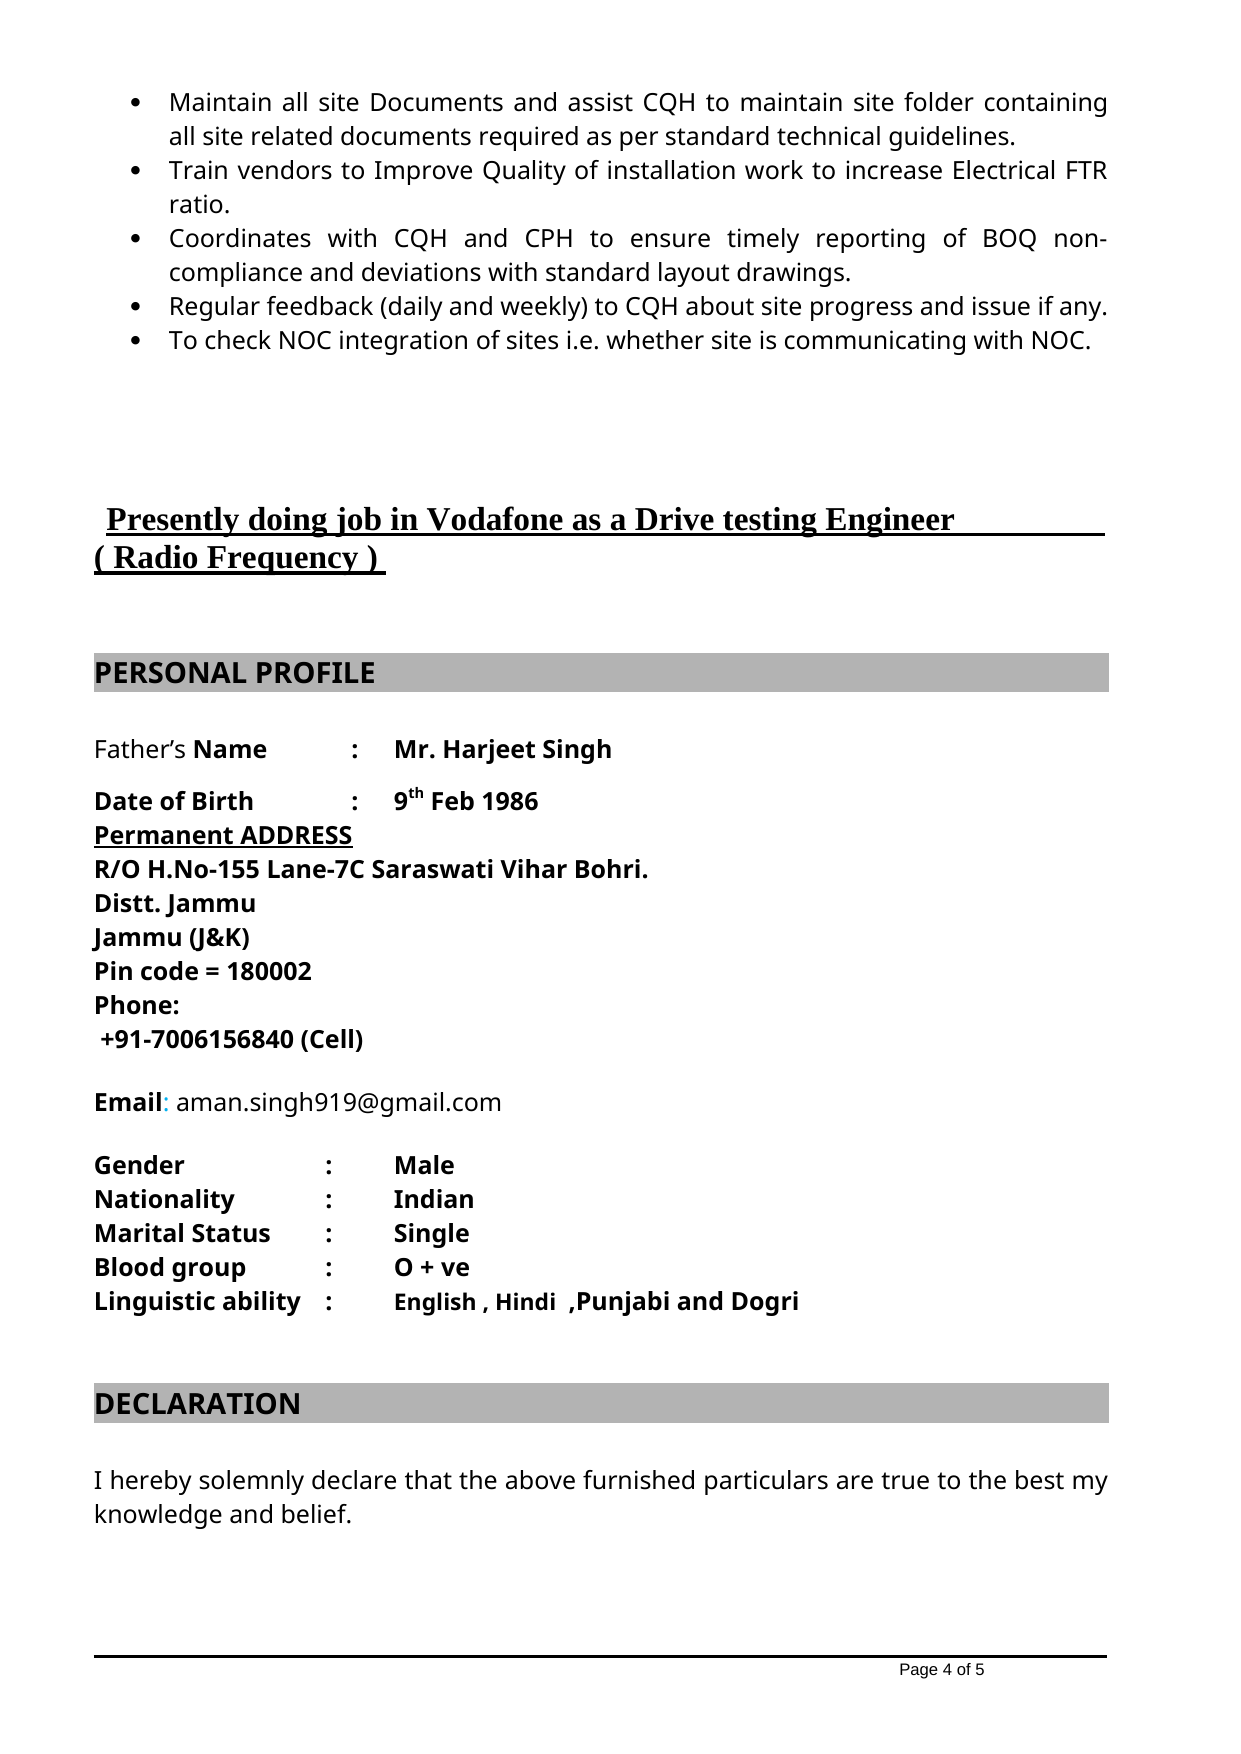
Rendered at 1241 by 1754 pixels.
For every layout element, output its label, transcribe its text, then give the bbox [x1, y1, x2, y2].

text Presently doing job in Vodafone as a Drive testing Engineer ( Radio Frequency ) [94, 499, 1109, 576]
list Train vendors to Improve Quality of installation work to increase Electrical FTR ratio. [131, 152, 1109, 221]
text Phone: [94, 988, 1109, 1022]
list Coordinates with CQH and CPH to ensure timely reporting of BOQ non-compliance and deviations with standard layout drawings. [131, 221, 1109, 289]
subtitle Pin code = 180002 [94, 953, 1109, 988]
text Date of Birth : 9th Feb 1986 [94, 783, 1109, 817]
text I hereby solemnly declare that the above furnished particulars are true to the best my knowledge and belief. [94, 1462, 1109, 1530]
text DECLARATION [94, 1383, 1109, 1423]
text Email: aman.singh919@gmail.com [94, 1084, 1109, 1118]
list Regular feedback (daily and weekly) to CQH about site progress and issue if any. [131, 289, 1109, 323]
text Father’s Name : Mr. Harjeet Singh [94, 732, 1109, 766]
list To check NOC integration of sites i.e. whether site is communicating with NOC. [131, 323, 1109, 357]
text Linguistic ability : English , Hindi ,Punjabi and Dogri [94, 1283, 1109, 1318]
subtitle Jammu (J&K) [94, 919, 1109, 953]
text +91-7006156840 (Cell) [94, 1022, 1109, 1056]
text Gender : Male [94, 1147, 1109, 1181]
text Blood group : O + ve [94, 1249, 1109, 1283]
list Maintain all site Documents and assist CQH to maintain site folder containing all site related documents required as per standard technical guidelines. [131, 84, 1109, 152]
subtitle Permanent ADDRESS [94, 817, 1109, 851]
text Nationality : Indian [94, 1181, 1109, 1215]
subtitle Distt. Jammu [94, 885, 1109, 919]
text Marital Status : Single [94, 1215, 1109, 1249]
subtitle R/O H.No-155 Lane-7C Saraswati Vihar Bohri. [94, 851, 1109, 885]
text PERSONAL PROFILE [94, 653, 1109, 692]
